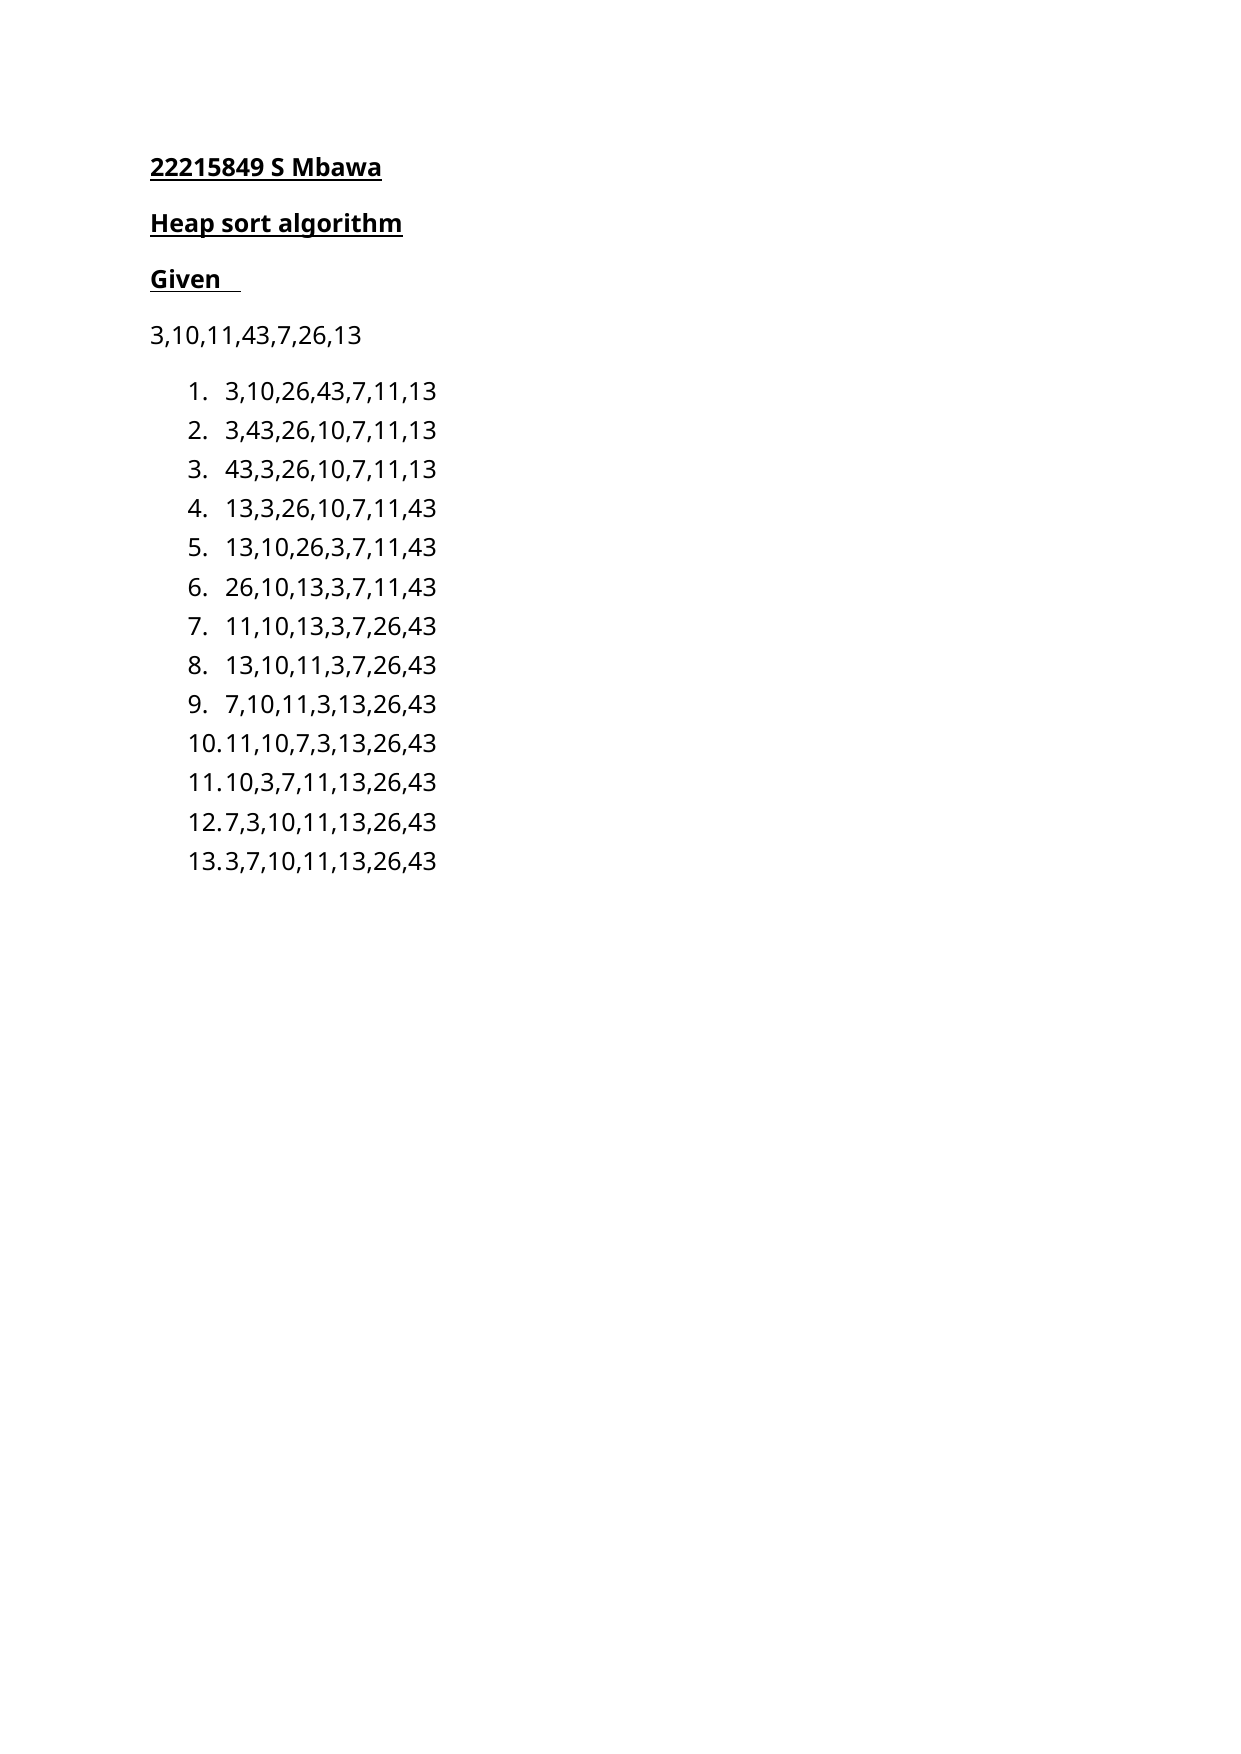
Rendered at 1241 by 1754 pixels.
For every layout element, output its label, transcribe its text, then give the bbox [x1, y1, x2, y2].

text Given [150, 262, 1090, 296]
list 3,43,26,10,7,11,13 [187, 412, 1090, 447]
list 43,3,26,10,7,11,13 [187, 452, 1090, 486]
list 3,7,10,11,13,26,43 [187, 843, 1090, 877]
list 13,10,26,3,7,11,43 [187, 530, 1090, 564]
text 22215849 S Mbawa [150, 150, 1090, 184]
list 26,10,13,3,7,11,43 [187, 569, 1090, 603]
list 11,10,7,3,13,26,43 [187, 726, 1090, 760]
list 11,10,13,3,7,26,43 [187, 608, 1090, 642]
list 7,10,11,3,13,26,43 [187, 687, 1090, 721]
text 3,10,11,43,7,26,13 [150, 317, 1090, 352]
list 13,3,26,10,7,11,43 [187, 491, 1090, 525]
list 7,3,10,11,13,26,43 [187, 804, 1090, 838]
list 10,3,7,11,13,26,43 [187, 765, 1090, 799]
text Heap sort algorithm [150, 206, 1090, 240]
list 3,10,26,43,7,11,13 [187, 373, 1090, 407]
list 13,10,11,3,7,26,43 [187, 647, 1090, 682]
